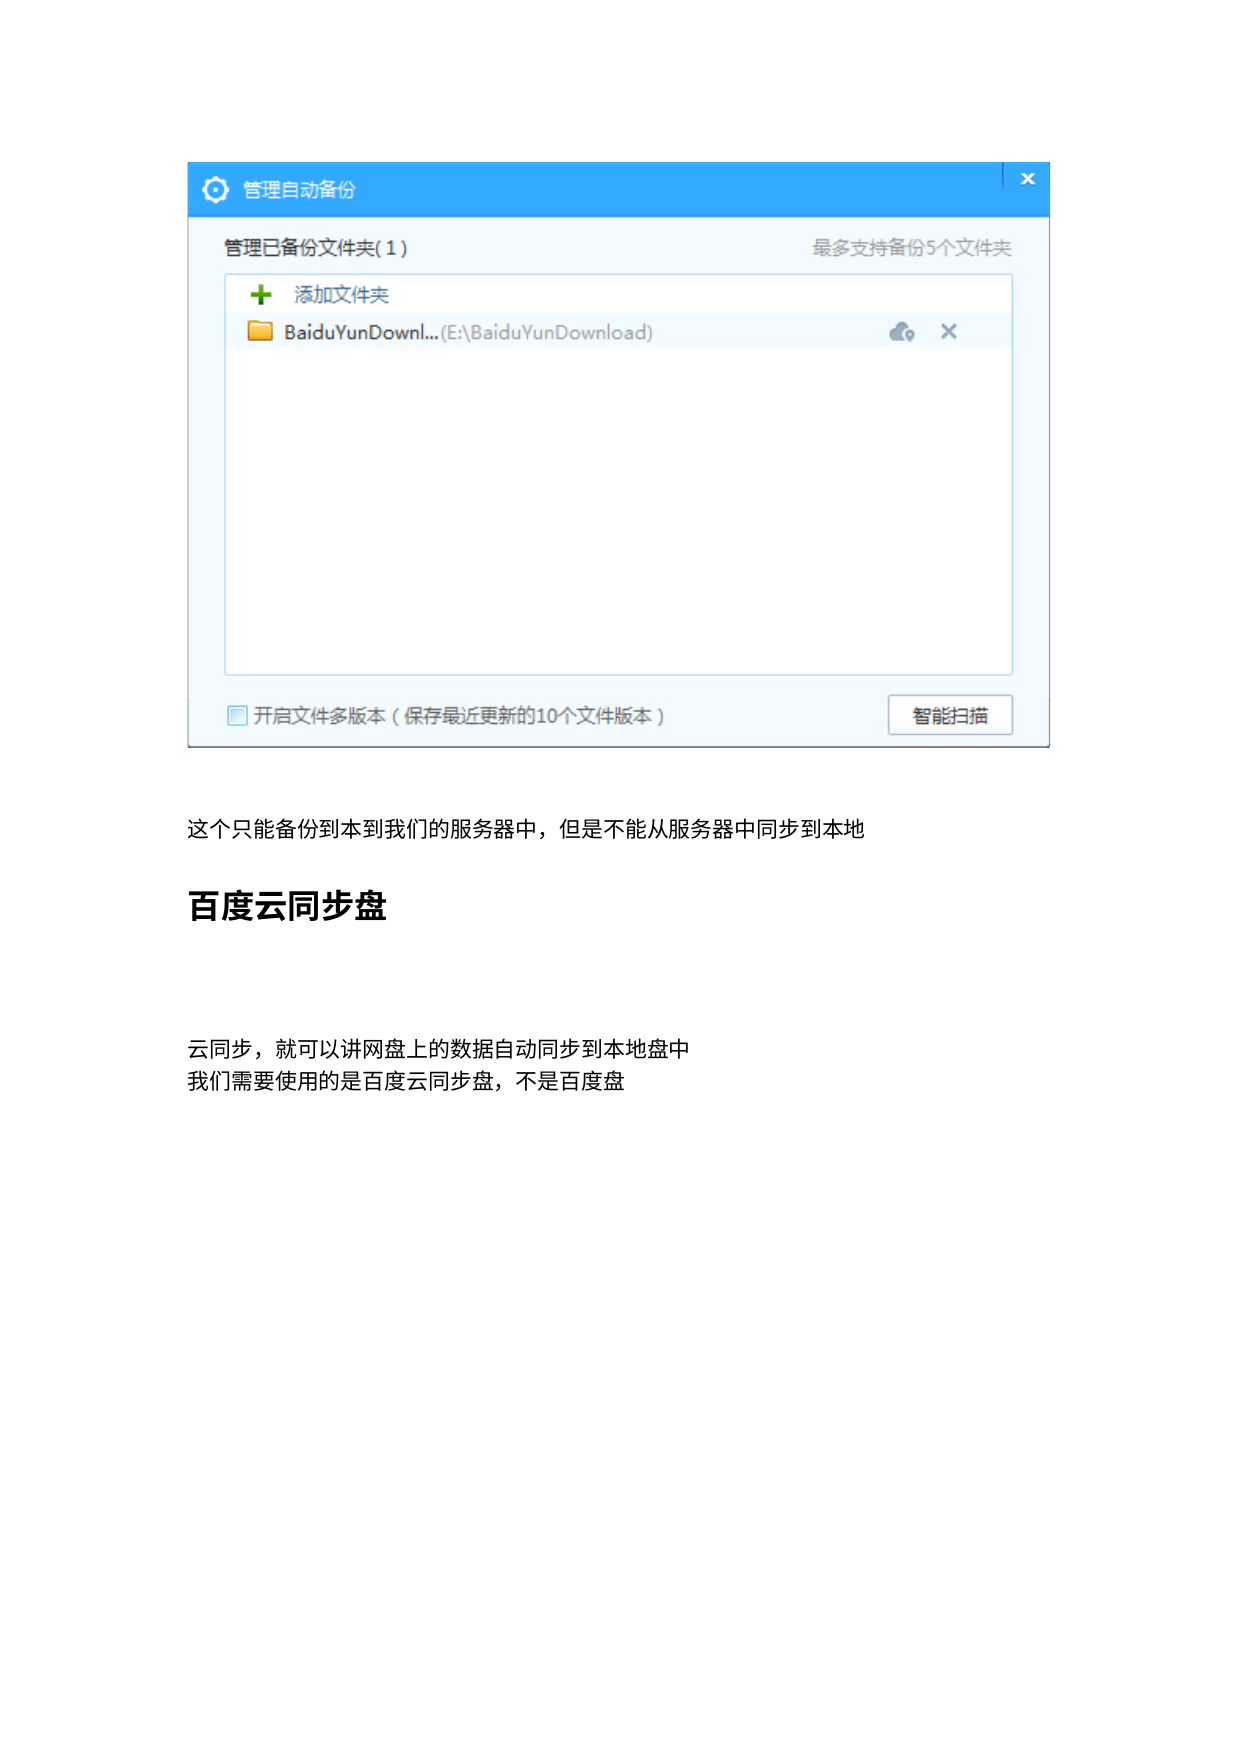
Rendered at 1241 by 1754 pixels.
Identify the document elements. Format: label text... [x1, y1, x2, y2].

text 我们需要使用的是百度云同步盘，不是百度盘 [187, 1064, 1053, 1096]
text 这个只能备份到本到我们的服务器中，但是不能从服务器中同步到本地 [187, 812, 1053, 844]
text 云同步，就可以讲网盘上的数据自动同步到本地盘中 [187, 1031, 1053, 1064]
picture [187, 162, 1050, 748]
subtitle 百度云同步盘 [187, 872, 1053, 937]
